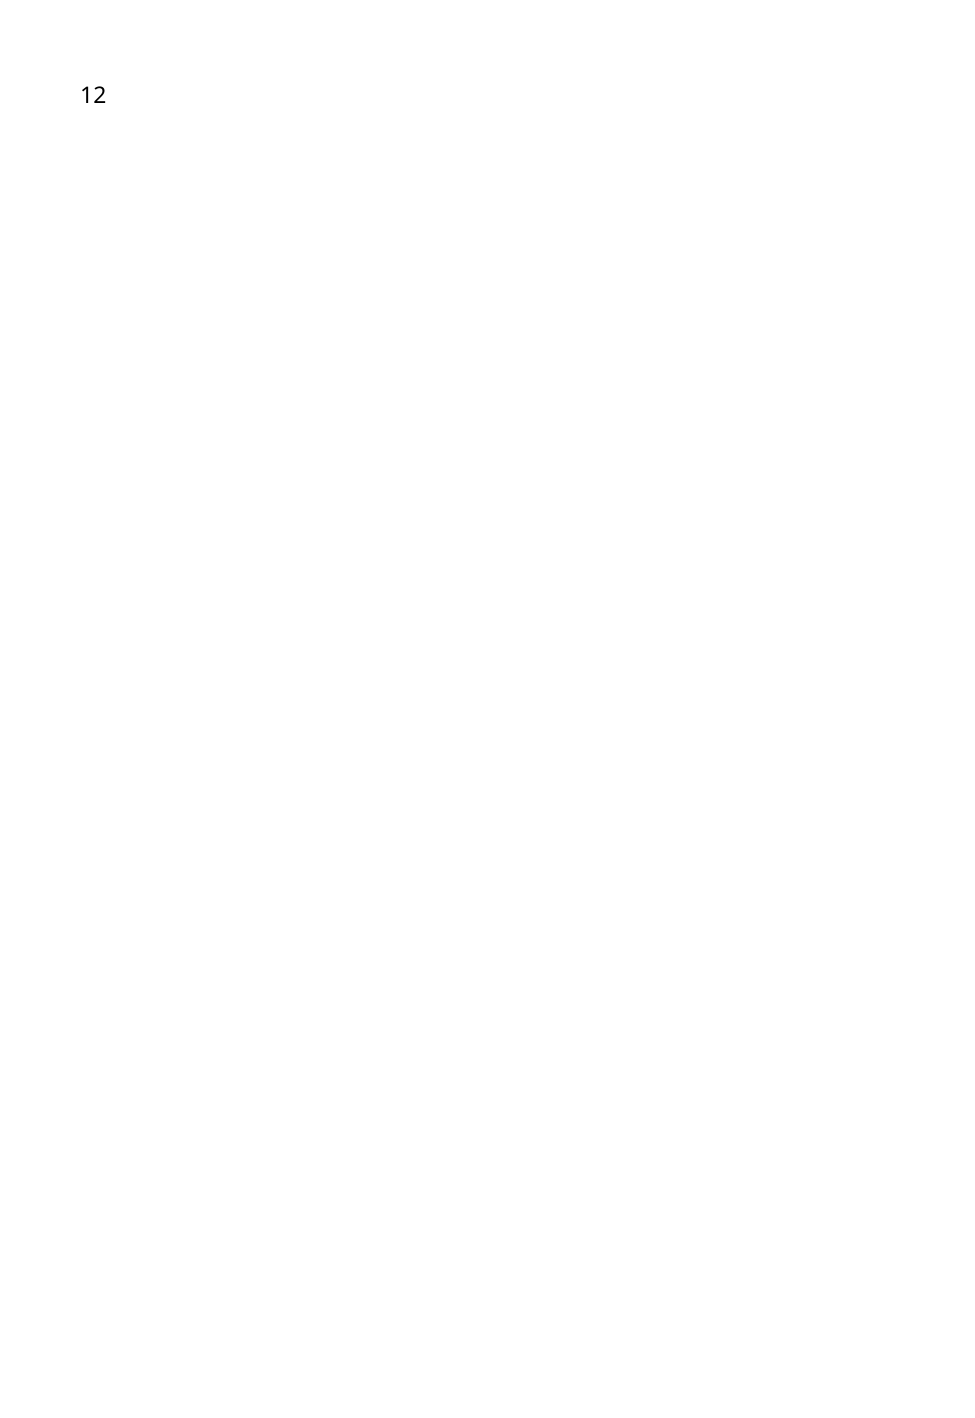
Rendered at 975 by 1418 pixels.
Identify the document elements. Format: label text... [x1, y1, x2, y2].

text 12 [80, 93, 882, 106]
